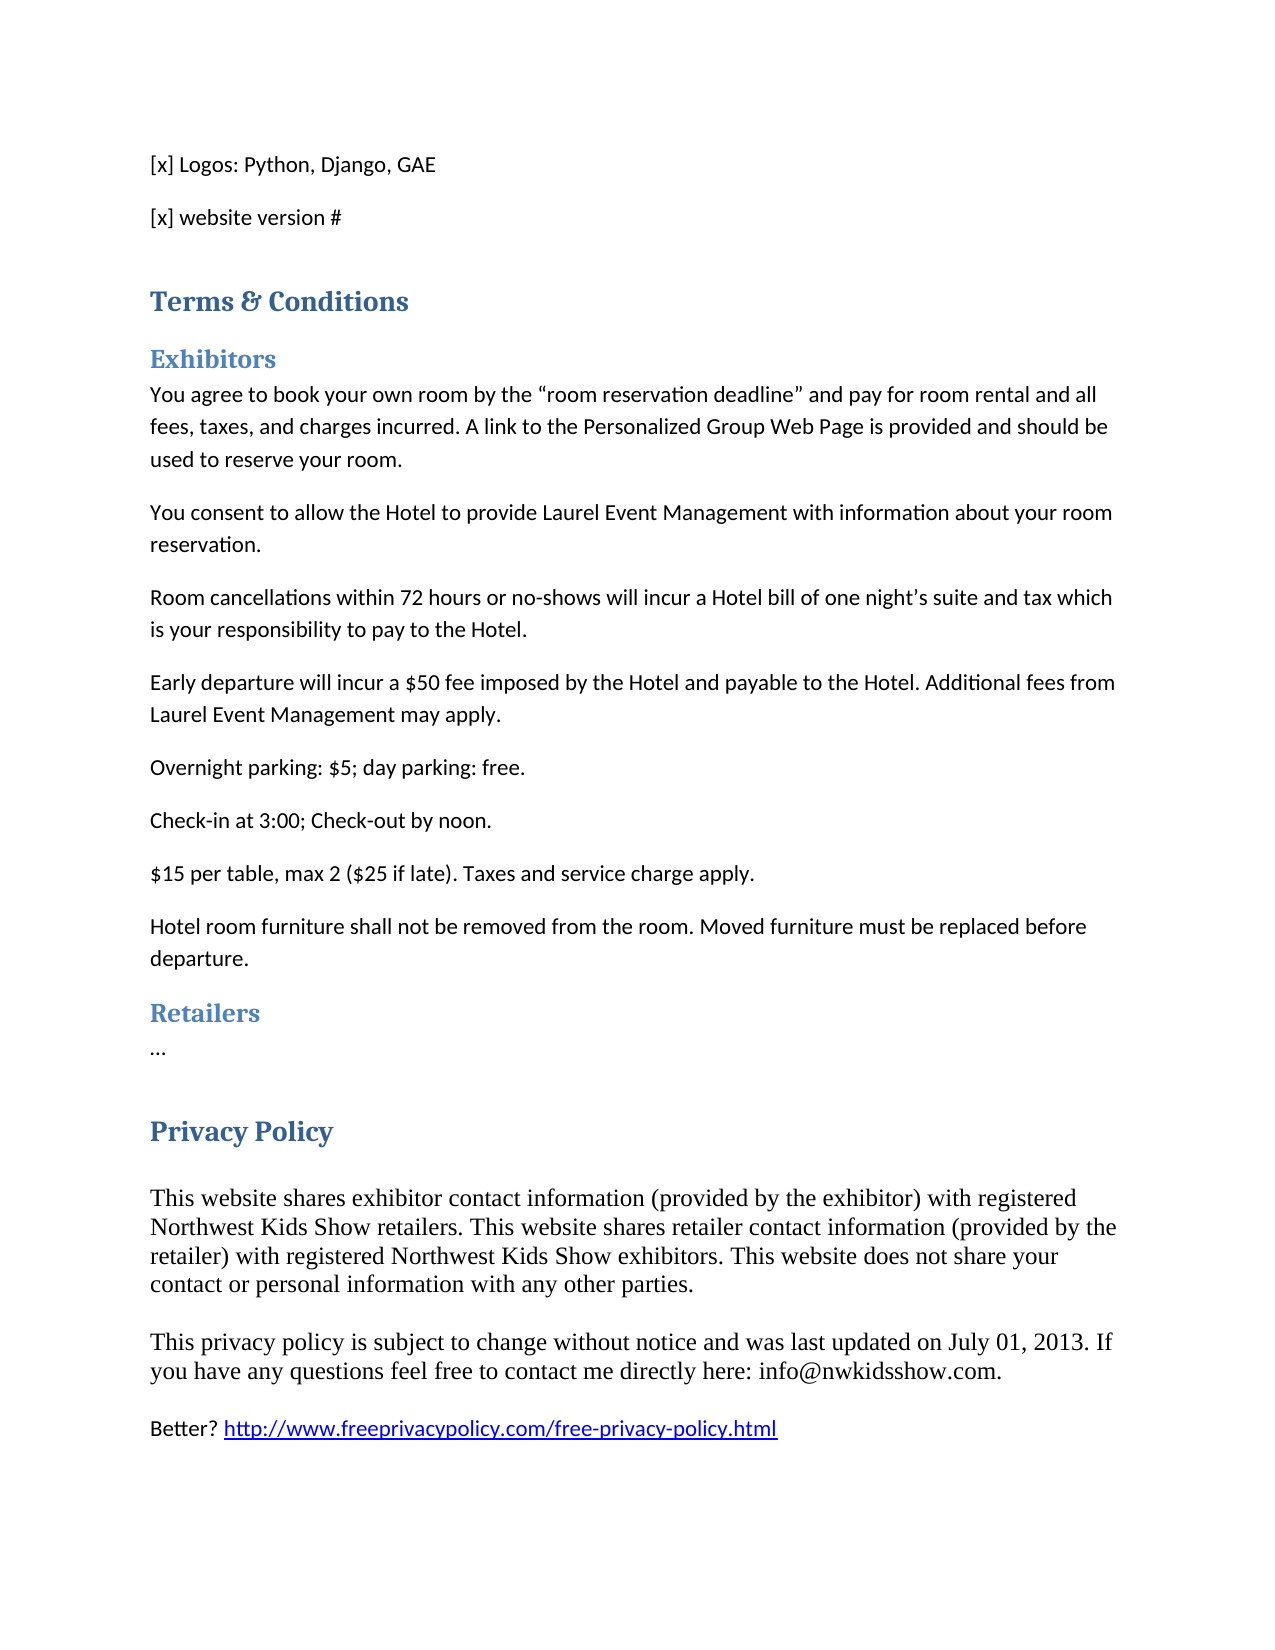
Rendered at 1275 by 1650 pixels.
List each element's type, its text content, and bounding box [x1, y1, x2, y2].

text This website shares exhibitor contact information (provided by the exhibitor) with registered Northwest Kids Show retailers. This website shares retailer contact information (provided by the retailer) with registered Northwest Kids Show exhibitors. This website does not share your contact or personal information with any other parties. [150, 1183, 1125, 1298]
text You consent to allow the Hotel to provide Laurel Event Management with information about your room reservation. [150, 498, 1125, 558]
text Early departure will incur a $50 fee imposed by the Hotel and payable to the Hotel. Additional fees from Laurel Event Management may apply. [150, 668, 1125, 728]
text Check-in at 3:00; Check-out by noon. [150, 806, 1125, 834]
text … [150, 1033, 1125, 1061]
text Better? http://www.freeprivacypolicy.com/free-privacy-policy.html [150, 1414, 1125, 1442]
text You agree to book your own room by the “room reservation deadline” and pay for room rental and all fees, taxes, and charges incurred. A link to the Personalized Group Web Page is provided and should be used to reserve your room. [150, 380, 1125, 473]
text Hotel room furniture shall not be removed from the room. Moved furniture must be replaced before departure. [150, 912, 1125, 973]
text Room cancellations within 72 hours or no-shows will incur a Hotel bill of one night’s suite and tax which is your responsibility to pay to the Hotel. [150, 583, 1125, 643]
subtitle Retailers [150, 998, 1125, 1029]
subtitle Privacy Policy [150, 1116, 1125, 1149]
text [x] Logos: Python, Django, GAE [150, 150, 1125, 178]
text $15 per table, max 2 ($25 if late). Taxes and service charge apply. [150, 859, 1125, 887]
subtitle Terms & Conditions [150, 285, 1125, 319]
text [x] website version # [150, 203, 1125, 231]
text This privacy policy is subject to change without notice and was last updated on July 01, 2013. If you have any questions feel free to contact me directly here: info@nwkidsshow.com. [150, 1327, 1125, 1385]
subtitle Exhibitors [150, 344, 1125, 376]
text Overnight parking: $5; day parking: free. [150, 753, 1125, 781]
